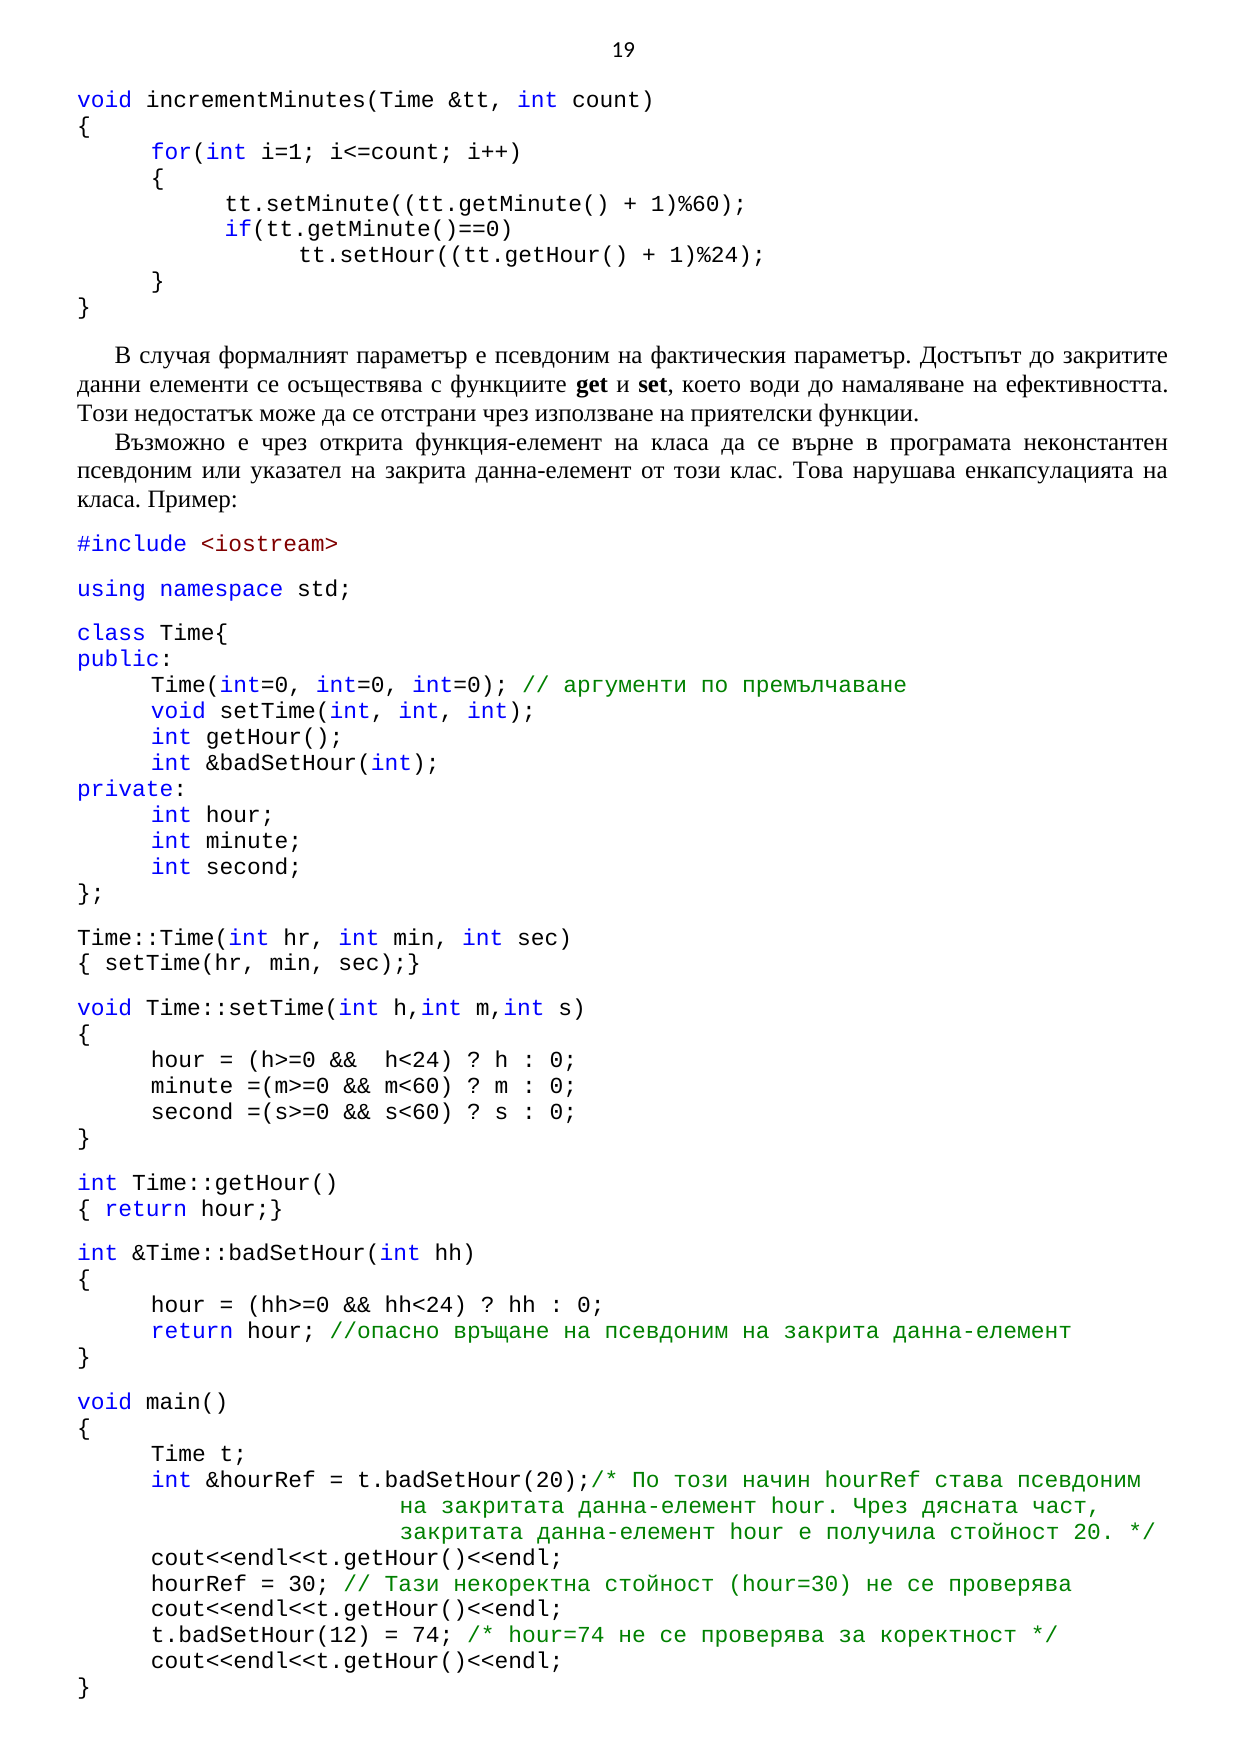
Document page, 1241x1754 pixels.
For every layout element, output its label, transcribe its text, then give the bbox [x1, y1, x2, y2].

text t.badSetHour(12) = 74; /* hour=74 не се проверява за коректност */ cout<<endl<<t.getHour()<<endl; [77, 1624, 1169, 1676]
text Time t; [77, 1442, 1169, 1468]
text int getHour(); [77, 725, 1169, 751]
text int &Time::badSetHour(int hh) [77, 1242, 1169, 1268]
text private: [77, 777, 1169, 803]
text { [77, 166, 1169, 192]
text { [77, 1022, 1169, 1048]
text tt.setMinute((tt.getMinute() + 1)%60); [77, 192, 1169, 218]
text Възможно е чрез открита функция-елемент на класа да се върне в програмата неконстантен псевдоним или указател на закрита данна-елемент от този клас. Това нарушава енкапсулацията на класа. Пример: [77, 427, 1169, 513]
text }; [77, 881, 1169, 907]
text { [77, 114, 1169, 140]
text int &hourRef = t.badSetHour(20);/* По този начин hourRef става псевдоним на закритата данна-елемент hour. Чрез дясната част, закритата данна-елемент hour е получила стойност 20. */ [77, 1468, 1169, 1546]
text hour = (h>=0 && h<24) ? h : 0; [77, 1048, 1169, 1074]
text void main() [77, 1390, 1169, 1416]
text public: [77, 648, 1169, 673]
text int second; [77, 855, 1169, 881]
text int Time::getHour() [77, 1171, 1169, 1197]
text Time(int=0, int=0, int=0); // аргументи по премълчаване [77, 673, 1169, 699]
text if(tt.getMinute()==0) [77, 218, 1169, 244]
text } [77, 1126, 1169, 1152]
text void Time::setTime(int h,int m,int s) [77, 997, 1169, 1022]
text second =(s>=0 && s<60) ? s : 0; [77, 1100, 1169, 1126]
text } [77, 270, 1169, 296]
text void incrementMinutes(Time &tt, int count) [77, 88, 1169, 114]
text int &badSetHour(int); [77, 751, 1169, 777]
text #include <iostream> [77, 532, 1169, 558]
text minute =(m>=0 && m<60) ? m : 0; [77, 1074, 1169, 1100]
text { setTime(hr, min, sec);} [77, 952, 1169, 978]
text void setTime(int, int, int); [77, 699, 1169, 725]
text { return hour;} [77, 1197, 1169, 1223]
text cout<<endl<<t.getHour()<<endl; [77, 1598, 1169, 1624]
text } [77, 1346, 1169, 1371]
list } [77, 296, 1169, 322]
text cout<<endl<<t.getHour()<<endl; [77, 1546, 1169, 1572]
list } [77, 1676, 1169, 1702]
text hourRef = 30; // Тази некоректна стойност (hour=30) не се проверява [77, 1572, 1169, 1598]
text tt.setHour((tt.getHour() + 1)%24); [77, 244, 1169, 270]
text int minute; [77, 829, 1169, 855]
text В случая формалният параметър е псевдоним на фактическия параметър. Достъпът до закритите данни елементи се осъществява с функциите get и set, което води до намаляване на ефективността. Този недостатък може да се отстрани чрез използване на приятелски функции. [77, 340, 1169, 427]
text hour = (hh>=0 && hh<24) ? hh : 0; [77, 1294, 1169, 1319]
text Time::Time(int hr, int min, int sec) [77, 926, 1169, 952]
text return hour; //опасно връщане на псевдоним на закрита данна-елемент [77, 1319, 1169, 1346]
text for(int i=1; i<=count; i++) [77, 140, 1169, 166]
text int hour; [77, 803, 1169, 829]
text class Time{ [77, 622, 1169, 648]
text { [77, 1268, 1169, 1294]
text { [77, 1416, 1169, 1442]
text using namespace std; [77, 577, 1169, 603]
